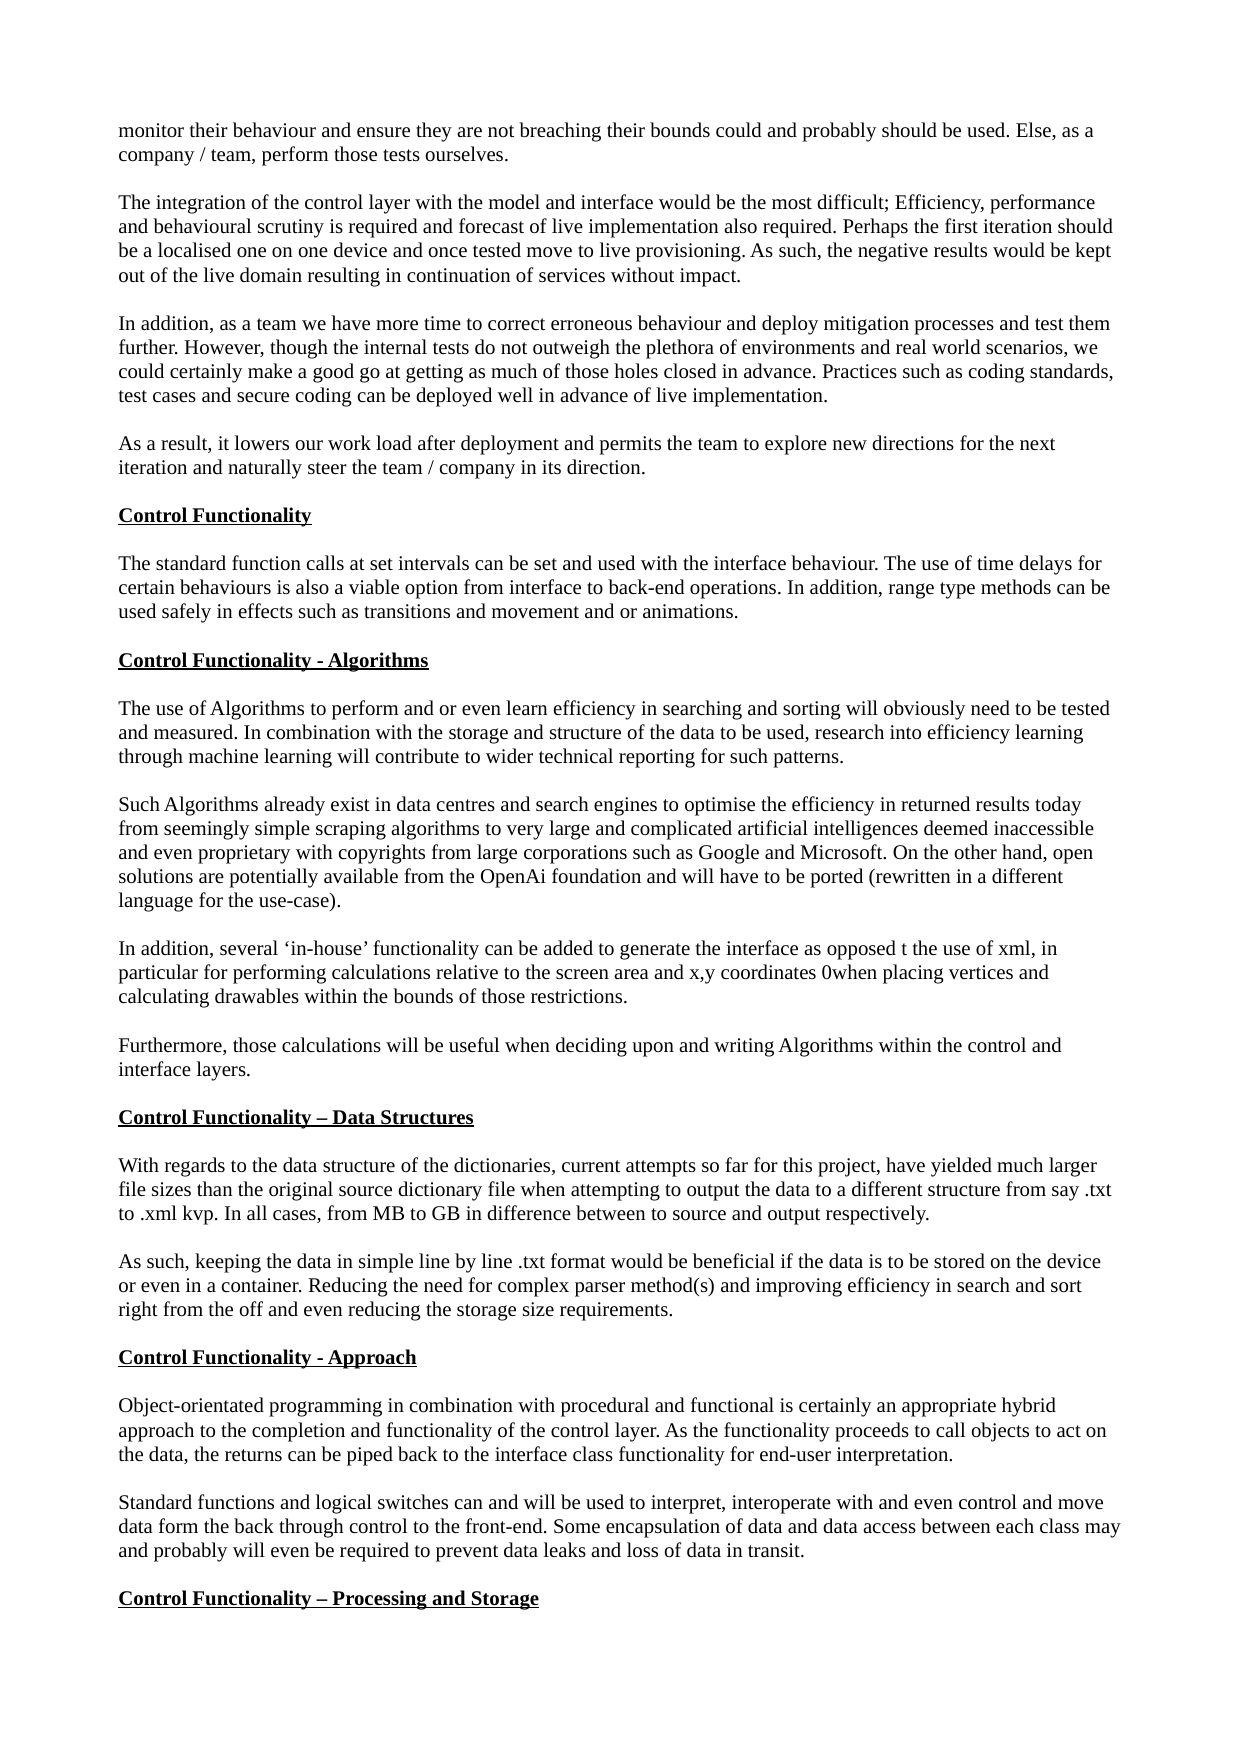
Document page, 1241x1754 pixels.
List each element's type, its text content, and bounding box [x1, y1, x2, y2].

text Furthermore, those calculations will be useful when deciding upon and writing Algorithms within the control and interface layers. [118, 1032, 1122, 1081]
text The standard function calls at set intervals can be set and used with the interface behaviour. The use of time delays for certain behaviours is also a viable option from interface to back-end operations. In addition, range type methods can be used safely in effects such as transitions and movement and or animations. [118, 551, 1122, 623]
text In addition, several ‘in-house’ functionality can be added to generate the interface as opposed t the use of xml, in particular for performing calculations relative to the screen area and x,y coordinates 0when placing vertices and calculating drawables within the bounds of those restrictions. [118, 936, 1122, 1008]
text Control Functionality - Approach [118, 1345, 1122, 1369]
text Control Functionality – Data Structures [118, 1105, 1122, 1129]
text Control Functionality – Processing and Storage [118, 1586, 1122, 1610]
text The use of Algorithms to perform and or even learn efficiency in searching and sorting will obviously need to be tested and measured. In combination with the storage and structure of the data to be used, research into efficiency learning through machine learning will contribute to wider technical reporting for such patterns. [118, 696, 1122, 768]
text Control Functionality - Algorithms [118, 647, 1122, 672]
text Control Functionality [118, 503, 1122, 527]
text With regards to the data structure of the dictionaries, current attempts so far for this project, have yielded much larger file sizes than the original source dictionary file when attempting to output the data to a different structure from say .txt to .xml kvp. In all cases, from MB to GB in difference between to source and output respectively. [118, 1153, 1122, 1225]
text Such Algorithms already exist in data centres and search engines to optimise the efficiency in returned results today from seemingly simple scraping algorithms to very large and complicated artificial intelligences deemed inaccessible and even proprietary with copyrights from large corporations such as Google and Microsoft. On the other hand, open solutions are potentially available from the OpenAi foundation and will have to be ported (rewritten in a different language for the use-case). [118, 792, 1122, 912]
